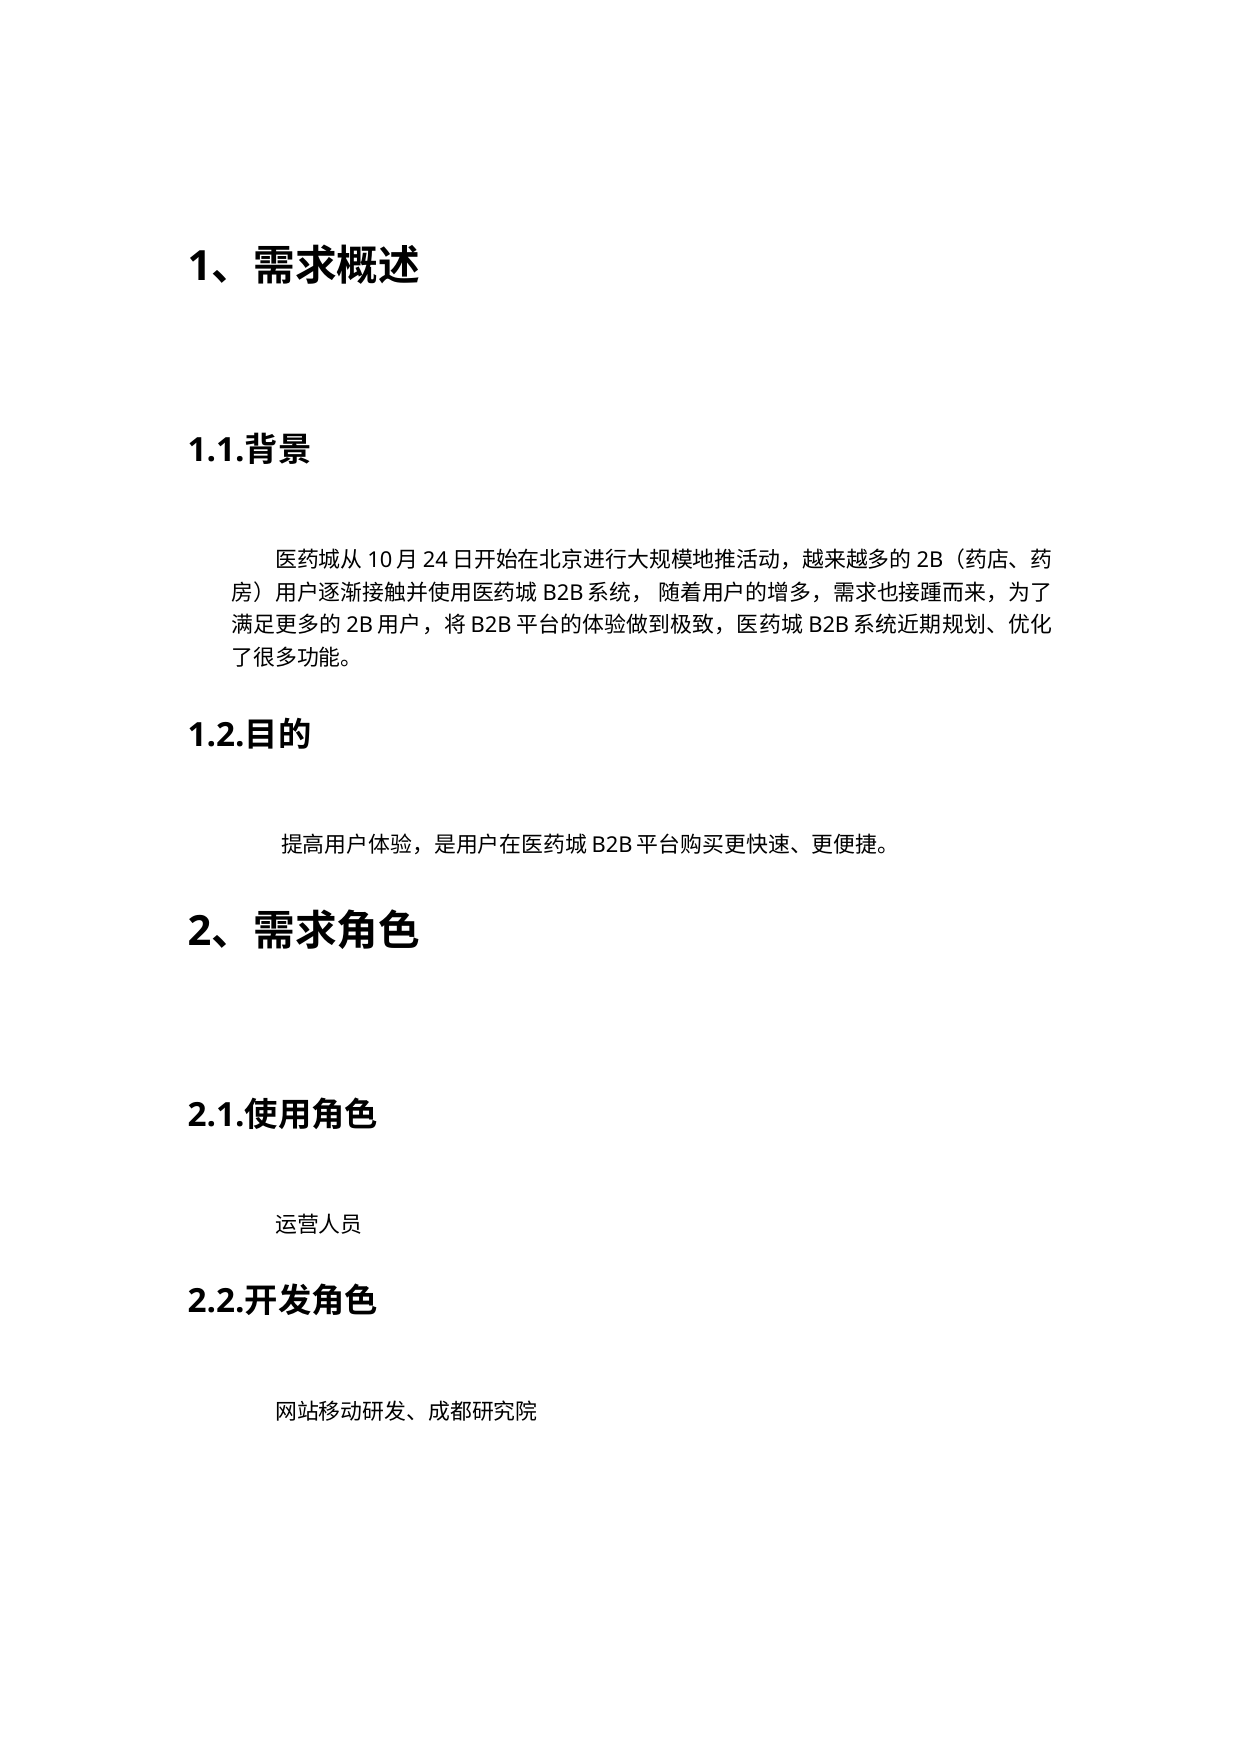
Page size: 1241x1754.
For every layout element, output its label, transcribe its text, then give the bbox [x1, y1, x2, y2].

list 医药城从10月24日开始在北京进行大规模地推活动，越来越多的2B（药店、药房）用户逐渐接触并使用医药城B2B系统， 随着用户的增多，需求也接踵而来，为了满足更多的2B用户，将B2B平台的体验做到极致，医药城B2B系统近期规划、优化了很多功能。 [231, 542, 1053, 672]
subtitle 2、需求角色 [187, 894, 1053, 959]
list 运营人员 [231, 1206, 1053, 1239]
subtitle 1、需求概述 [187, 230, 1053, 295]
subtitle 2.1.使用角色 [187, 1079, 1053, 1144]
subtitle 1.1.背景 [187, 414, 1053, 479]
list 网站移动研发、成都研究院 [231, 1393, 1053, 1426]
subtitle 1.2.目的 [187, 699, 1053, 764]
subtitle 2.2.开发角色 [187, 1266, 1053, 1331]
list 提高用户体验，是用户在医药城B2B平台购买更快速、更便捷。 [231, 826, 1053, 859]
